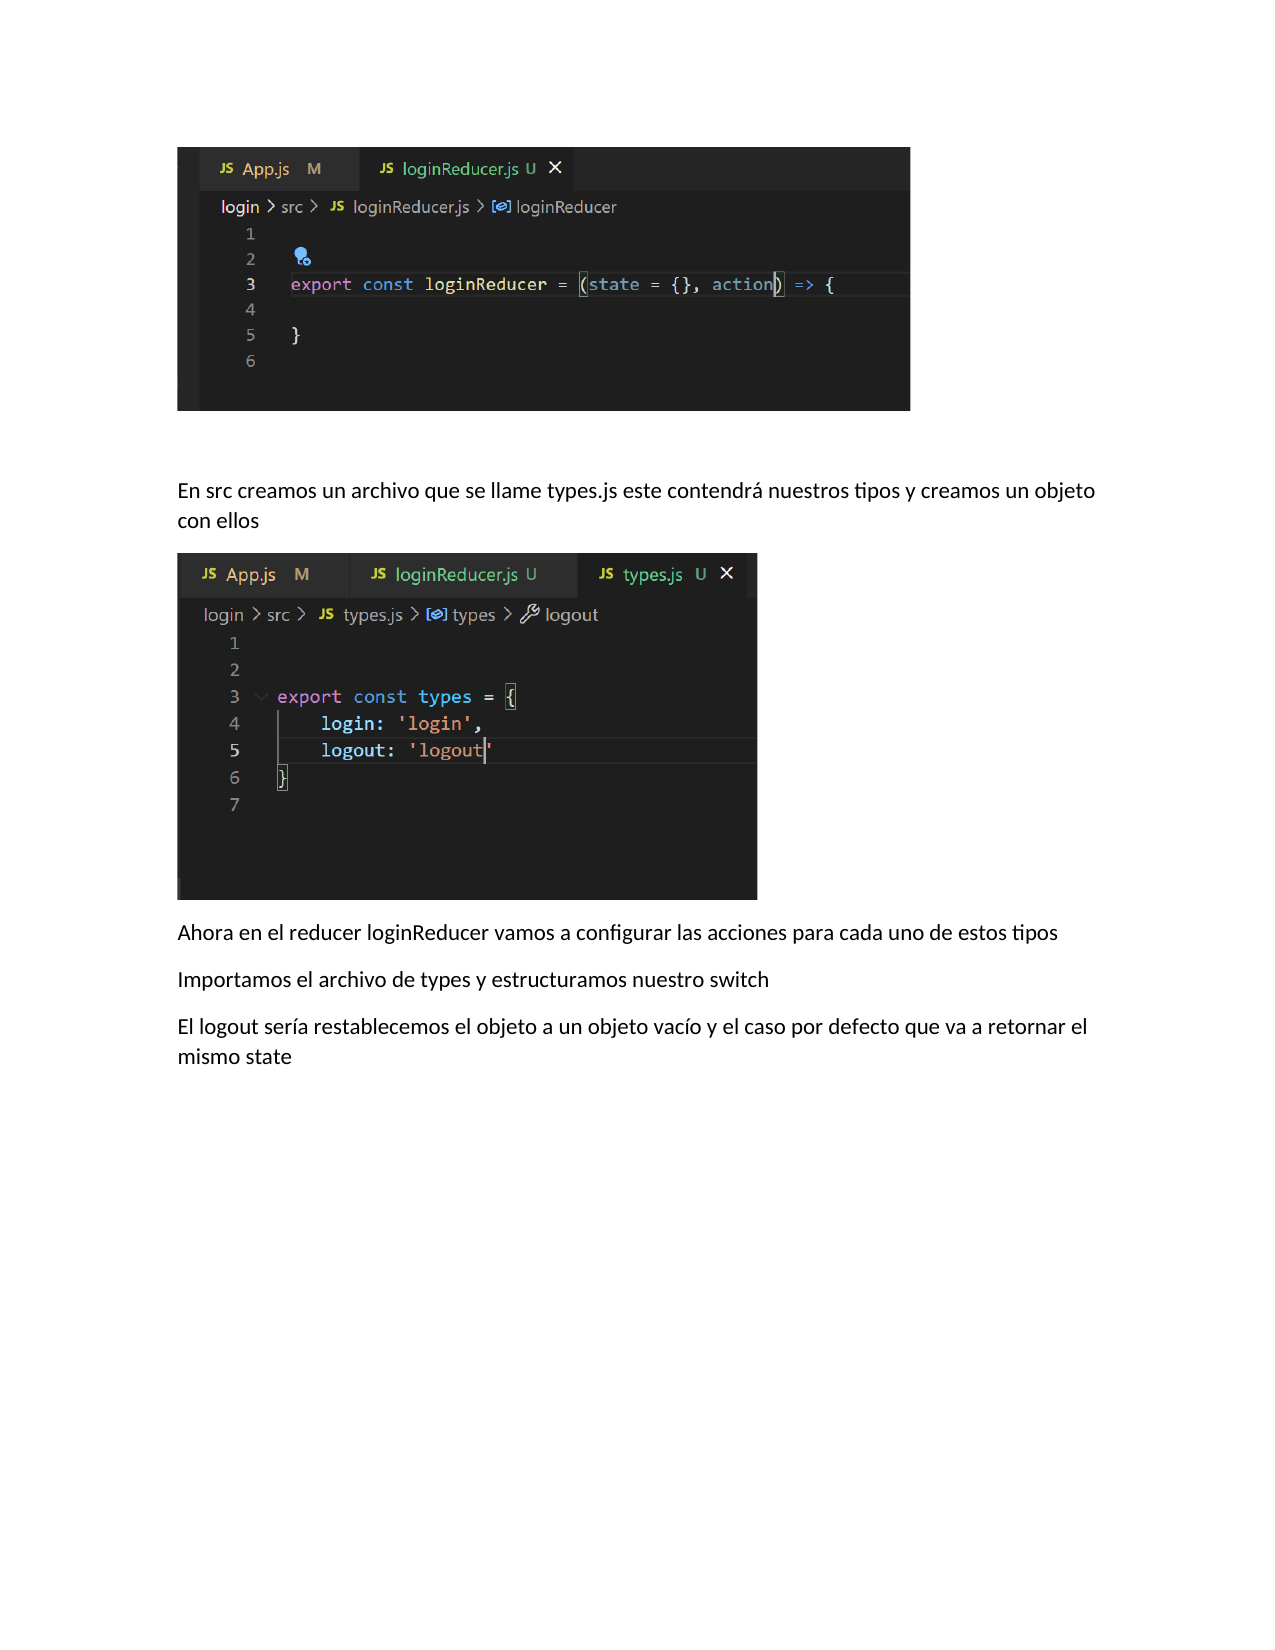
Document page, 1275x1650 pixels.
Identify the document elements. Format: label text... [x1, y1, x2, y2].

picture [177, 147, 911, 411]
text Ahora en el reducer loginReducer vamos a configurar las acciones para cada uno de estos tipos [177, 918, 1098, 946]
picture [177, 553, 758, 900]
text El logout sería restablecemos el objeto a un objeto vacío y el caso por defecto que va a retornar el mismo state [177, 1012, 1098, 1070]
text En src creamos un archivo que se llame types.js este contendrá nuestros tipos y creamos un objeto con ellos [177, 476, 1098, 534]
text Importamos el archivo de types y estructuramos nuestro switch [177, 965, 1098, 993]
